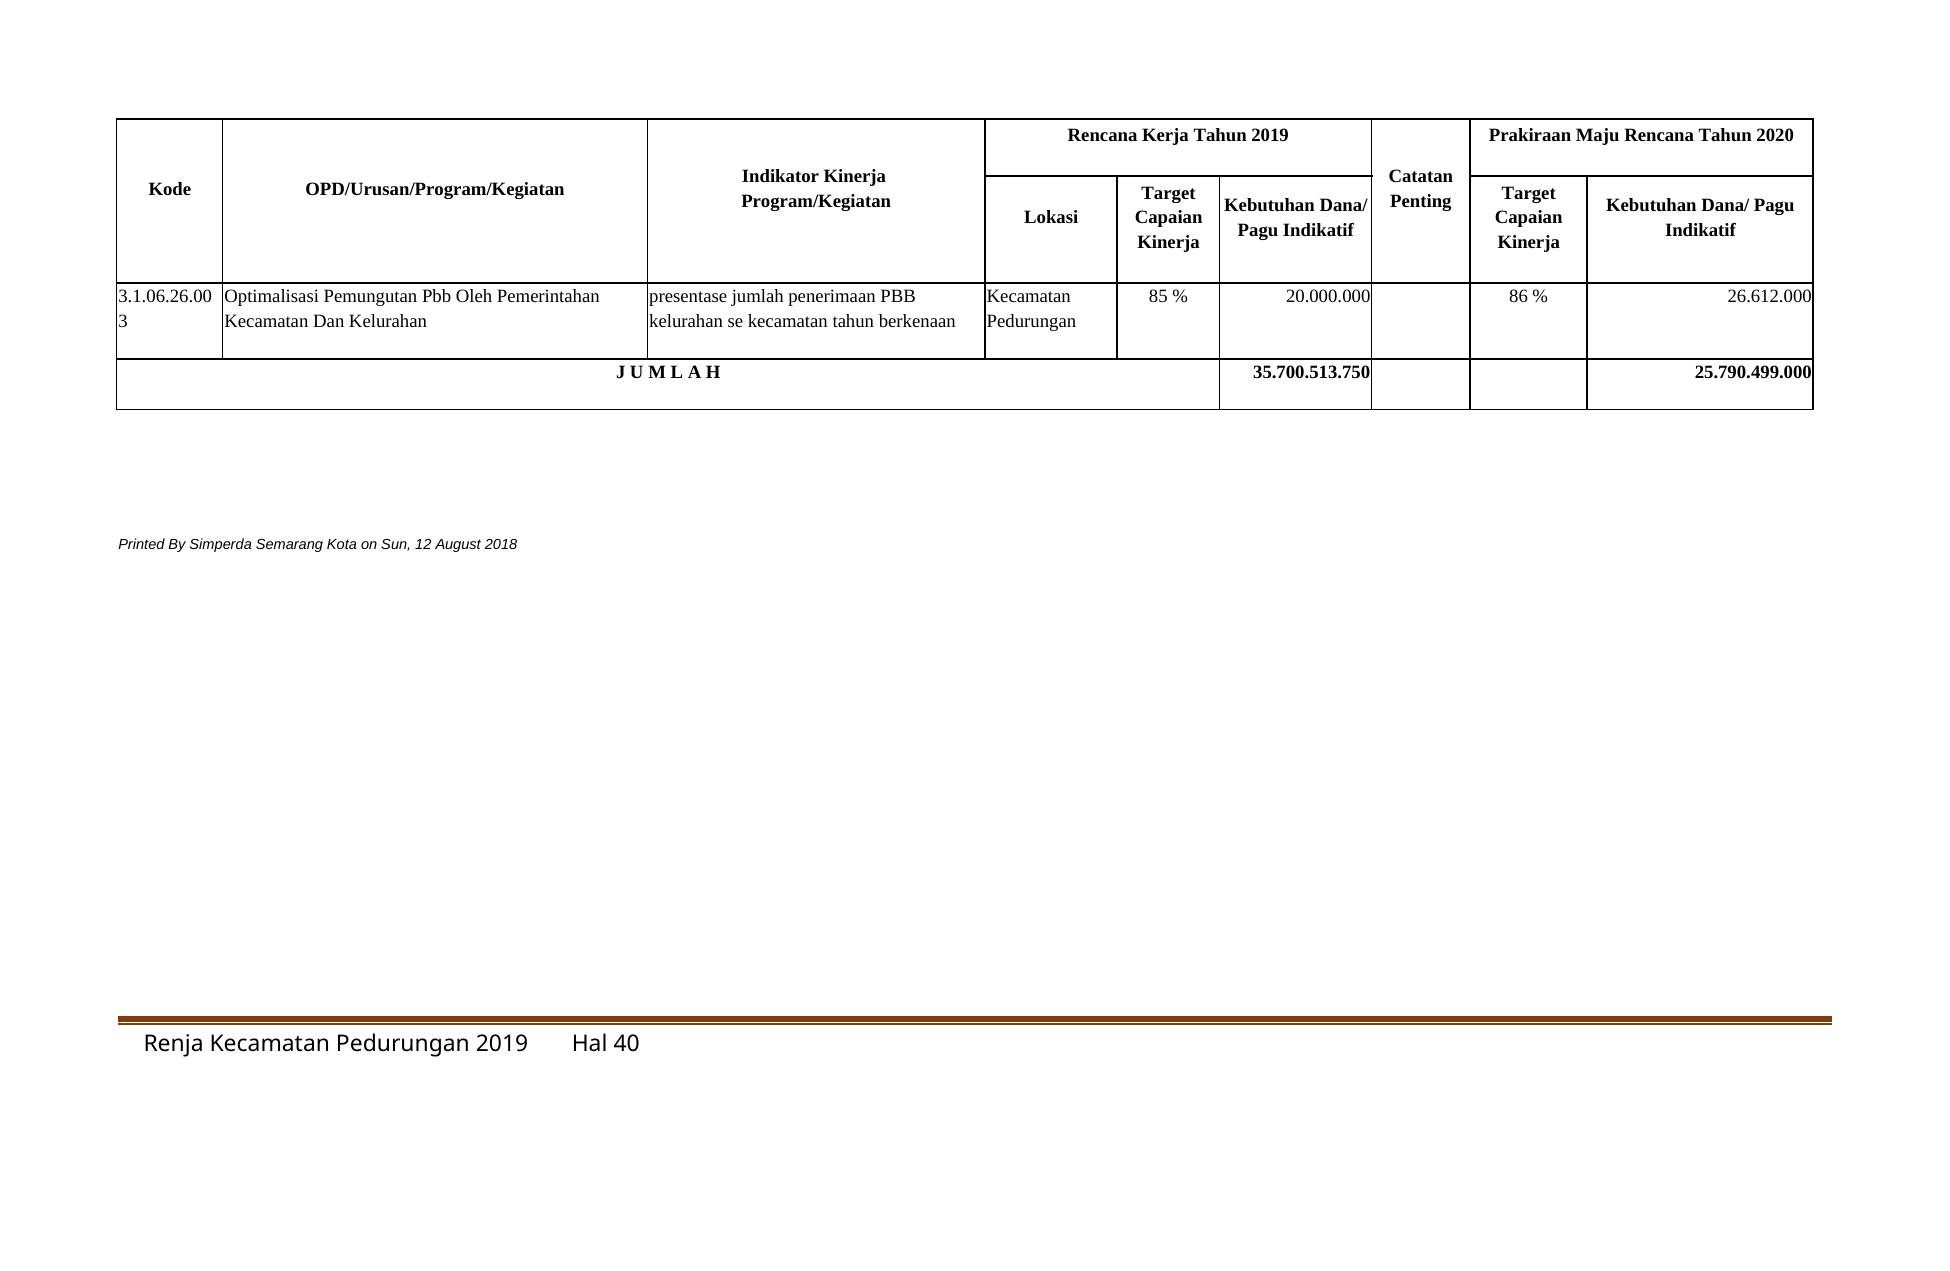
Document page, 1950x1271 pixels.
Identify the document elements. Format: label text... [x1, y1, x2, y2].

table_cell Kebutuhan Dana/ Pagu Indikatif [1588, 177, 1812, 282]
table_header Kode [117, 120, 222, 282]
text Printed By Simperda Semarang Kota on Sun, 12 August 2018 [118, 535, 1832, 552]
table_cell Kecamatan Pedurungan [986, 284, 1116, 358]
table_cell Optimalisasi Pemungutan Pbb Oleh Pemerintahan Kecamatan Dan Kelurahan [223, 284, 647, 358]
table_cell 3.1.06.26.003 [117, 284, 222, 358]
table_cell Target Capaian Kinerja [1471, 177, 1586, 282]
table_cell 20.000.000 [1220, 284, 1371, 358]
table_cell [1372, 284, 1469, 358]
table_cell 86 % [1471, 284, 1586, 358]
table_cell J U M L A H [117, 360, 1219, 409]
table_header Indikator Kinerja Program/Kegiatan [648, 120, 984, 282]
table_header Prakiraan Maju Rencana Tahun 2020 [1471, 120, 1812, 175]
table_cell [1471, 360, 1586, 409]
table_cell Target Capaian Kinerja [1118, 177, 1219, 282]
table_cell presentase jumlah penerimaan PBB kelurahan se kecamatan tahun berkenaan [648, 284, 984, 358]
table_header OPD/Urusan/Program/Kegiatan [223, 120, 647, 282]
table_cell 85 % [1118, 284, 1219, 358]
table_header Catatan Penting [1372, 120, 1469, 282]
table_cell 25.790.499.000 [1588, 360, 1812, 409]
table_cell 26.612.000 [1588, 284, 1812, 358]
table_cell Kebutuhan Dana/ Pagu Indikatif [1220, 177, 1371, 282]
table_header Rencana Kerja Tahun 2019 [986, 120, 1371, 175]
table_cell 35.700.513.750 [1220, 360, 1371, 409]
table_cell [1372, 360, 1469, 409]
table_cell Lokasi [986, 177, 1116, 282]
